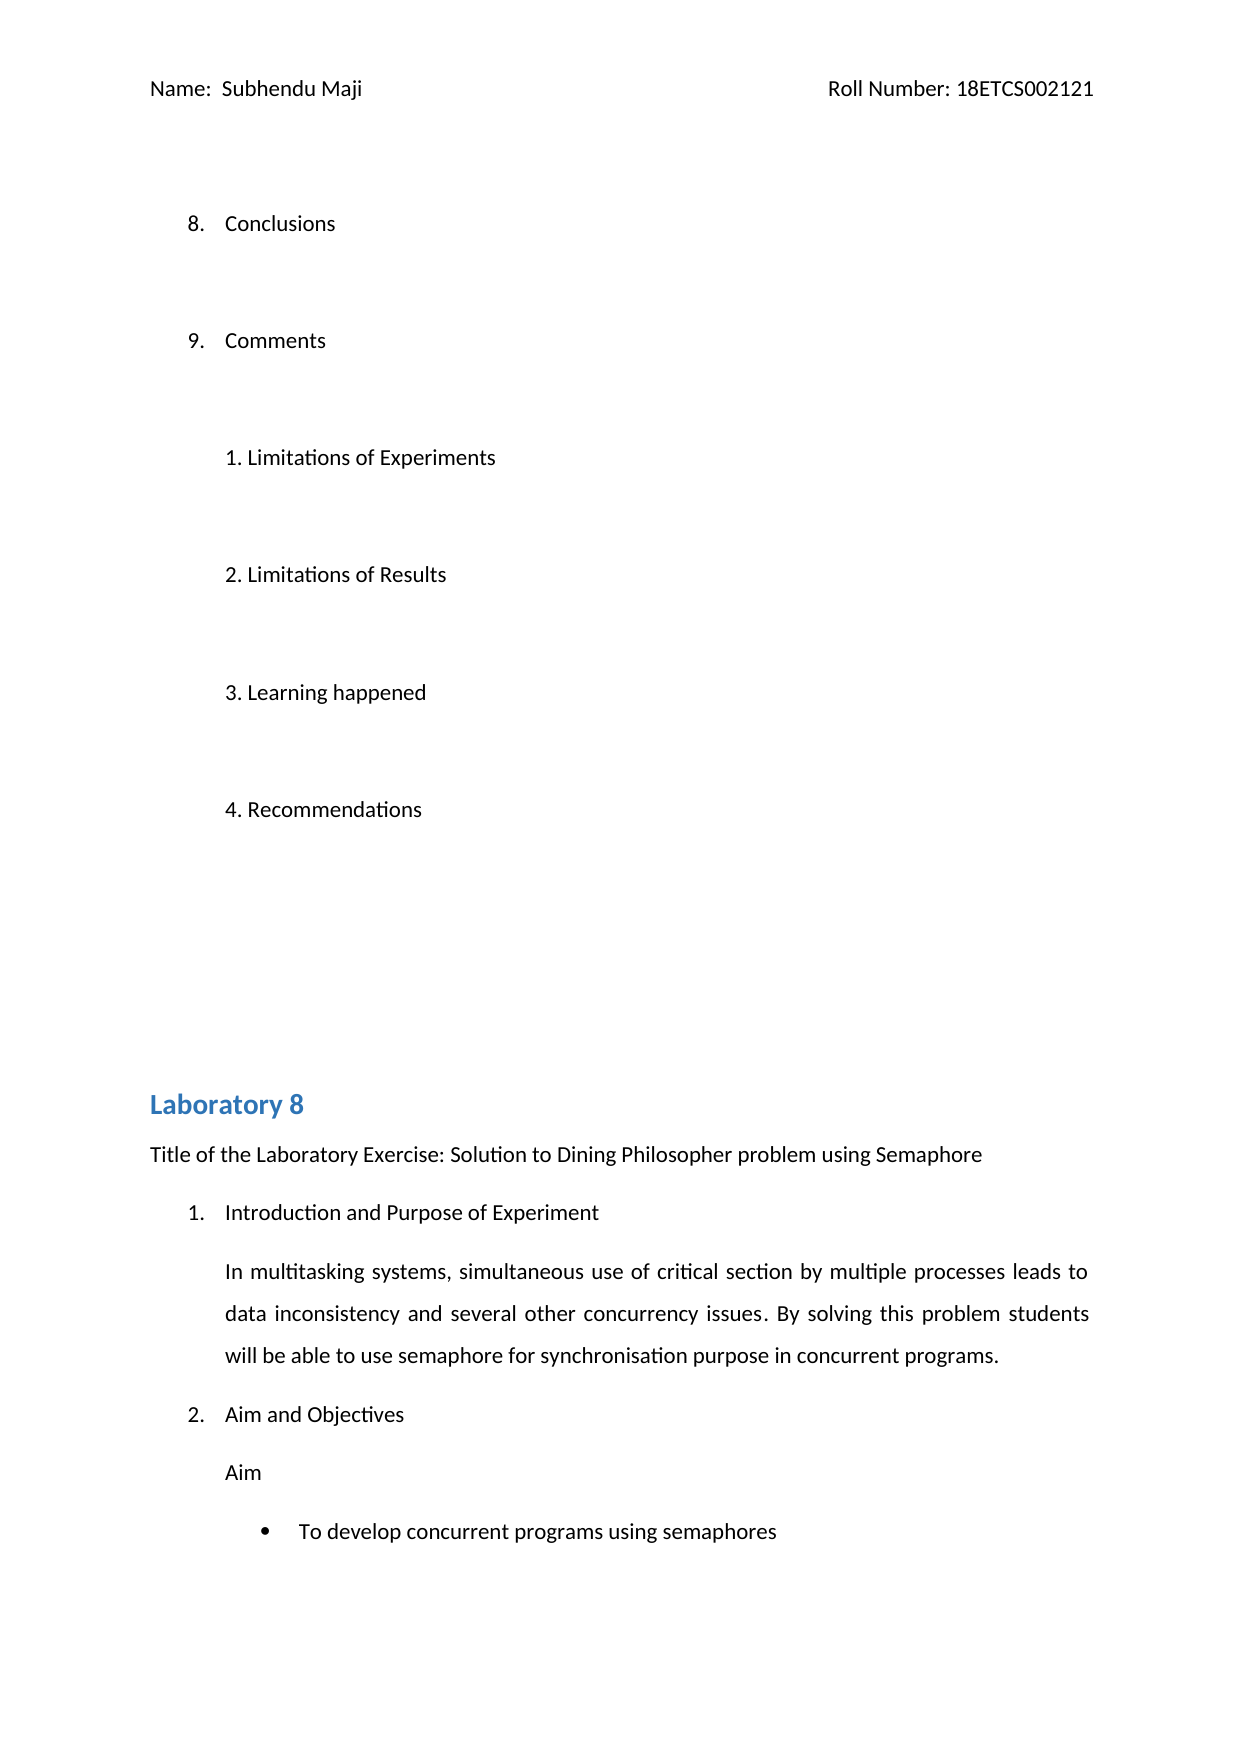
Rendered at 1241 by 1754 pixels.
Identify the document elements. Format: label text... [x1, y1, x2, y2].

list Comments [187, 326, 1090, 354]
list Introduction and Purpose of Experiment [187, 1198, 1090, 1226]
list Aim and Objectives [187, 1400, 1090, 1428]
list Conclusions [187, 209, 1090, 237]
subtitle Laboratory 8 [150, 1086, 1090, 1122]
text 4. Recommendations [150, 795, 1090, 823]
text 3. Learning happened [150, 678, 1090, 706]
list To develop concurrent programs using semaphores [261, 1517, 1090, 1545]
text 2. Limitations of Results [150, 561, 1090, 588]
text 1. Limitations of Experiments [150, 443, 1090, 471]
list In multitasking systems, simultaneous use of critical section by multiple processes leads to data inconsistency and several other concurrency issues. By solving this problem students will be able to use semaphore for synchronisation purpose in concurrent programs. [225, 1257, 1090, 1369]
text Title of the Laboratory Exercise: Solution to Dining Philosopher problem using Semaphore [150, 1140, 1090, 1168]
text Aim [225, 1458, 1090, 1486]
